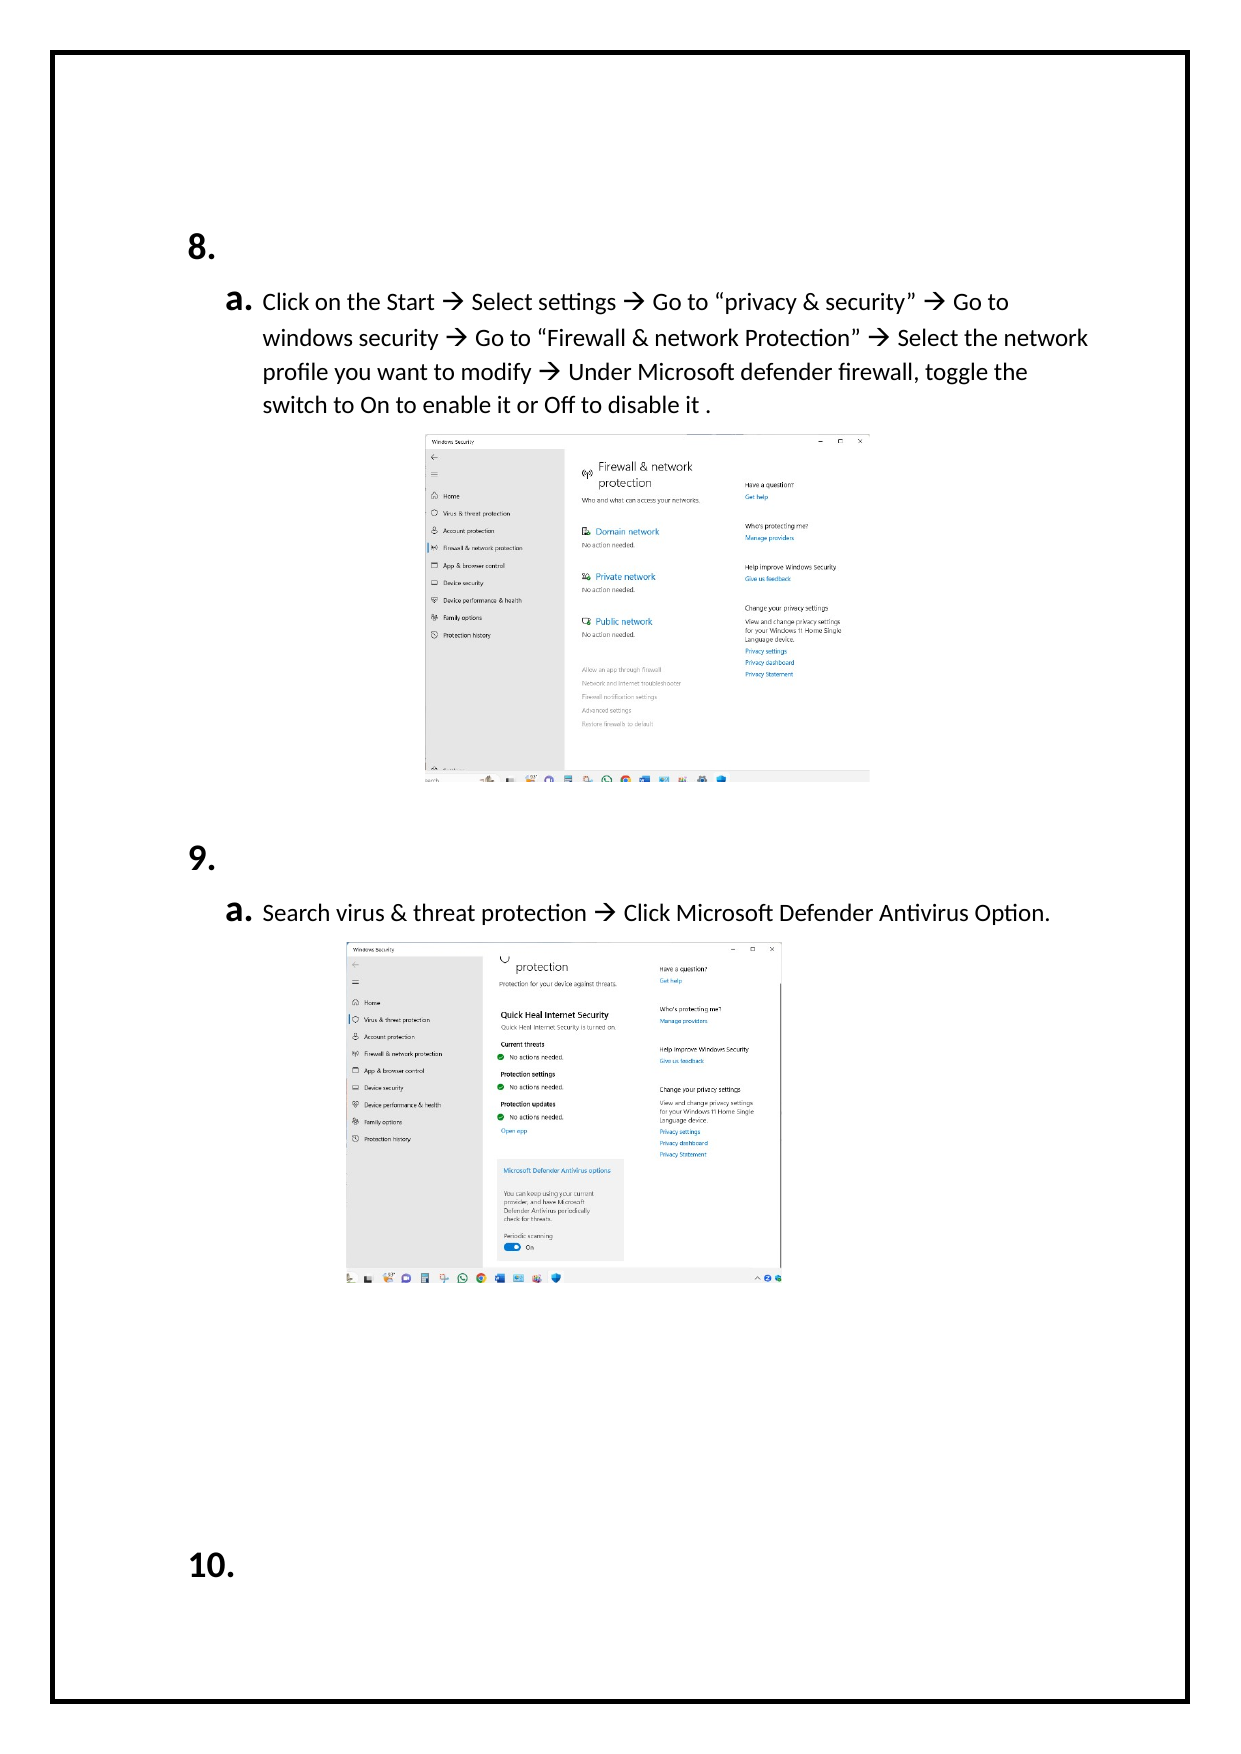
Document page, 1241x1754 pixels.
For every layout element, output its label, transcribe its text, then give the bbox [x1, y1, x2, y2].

list Click on the Start Select settings Go to “privacy & security” Go to windows security Go to “Firewall & network Protection” Select the network profile you want to modify Under Microsoft defender firewall, toggle the switch to On to enable it or Off to disable it . [225, 274, 1090, 420]
list Search virus & threat protection Click Microsoft Defender Antivirus Option. [225, 885, 1090, 931]
picture [346, 942, 782, 1283]
picture [425, 434, 870, 782]
